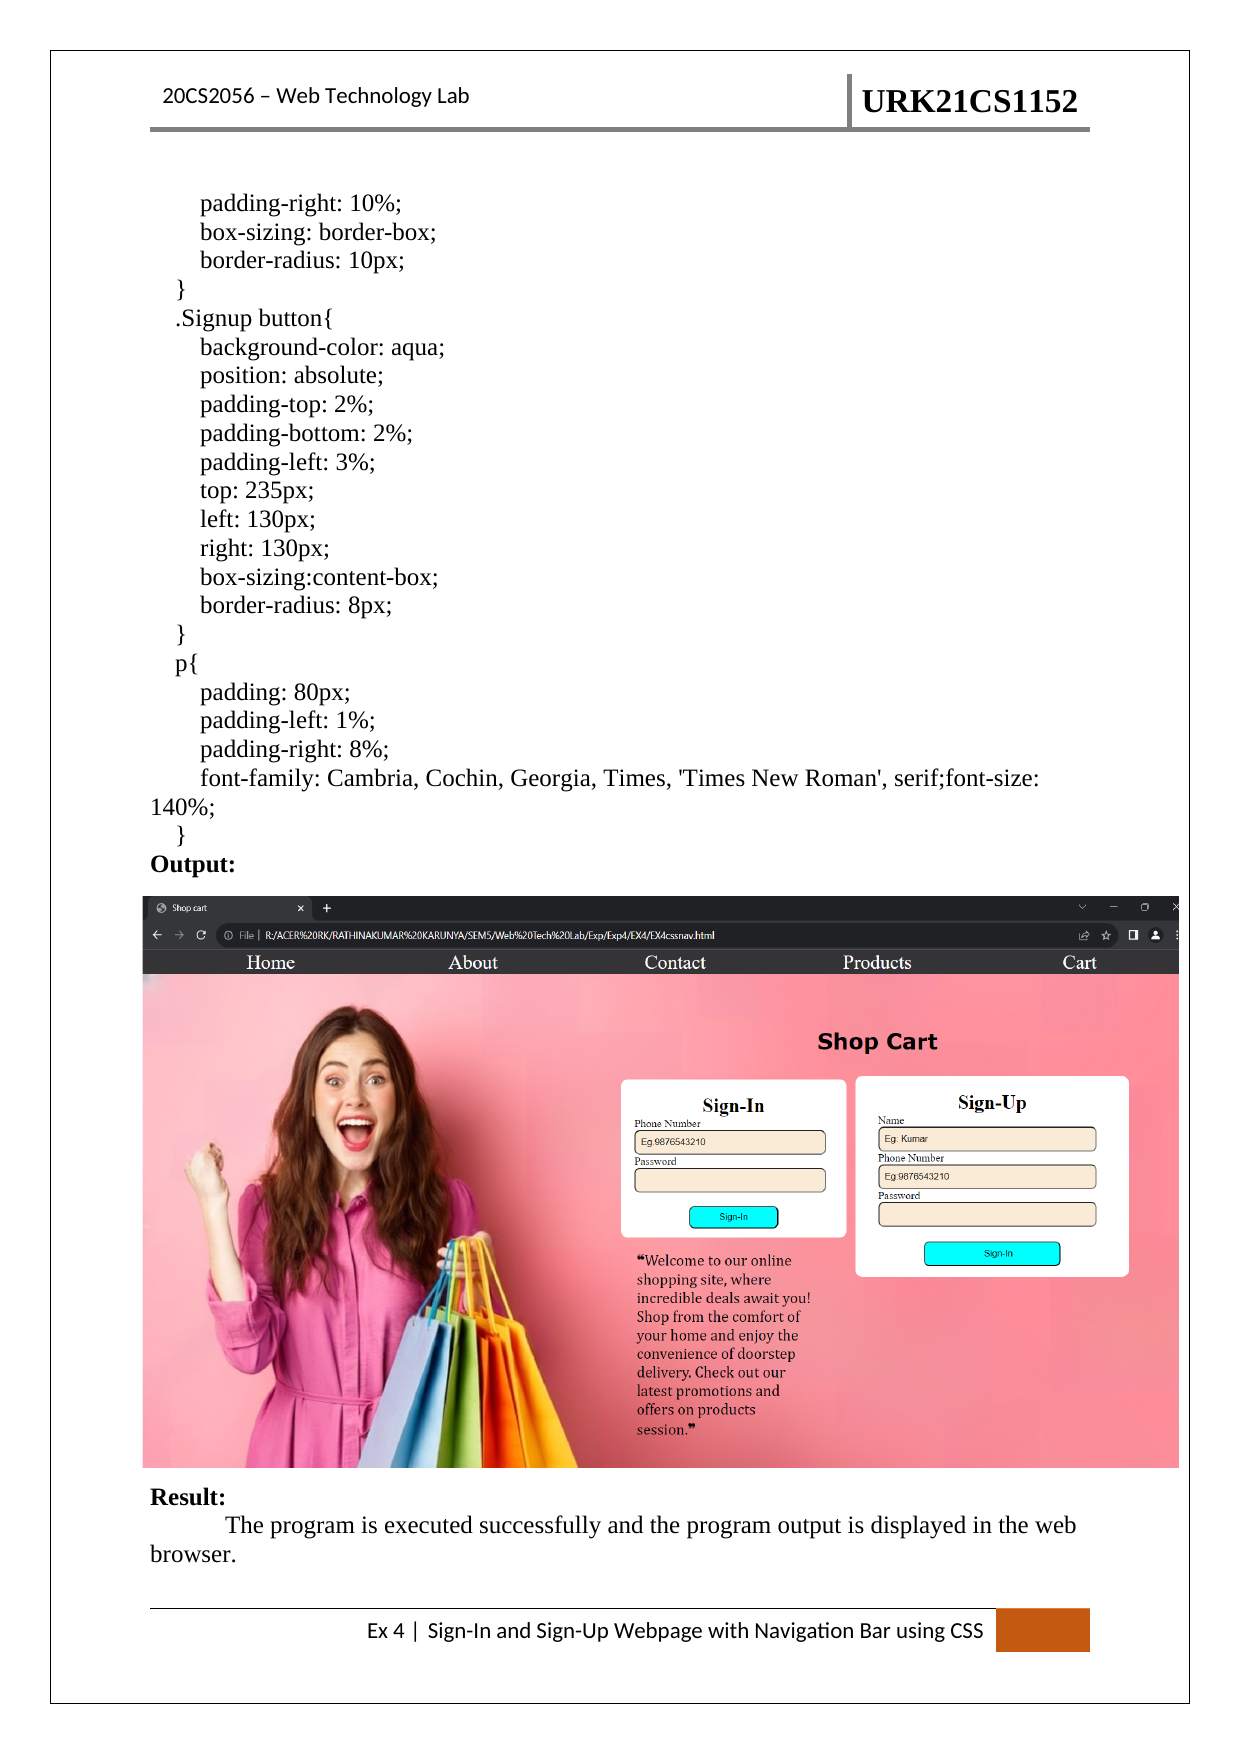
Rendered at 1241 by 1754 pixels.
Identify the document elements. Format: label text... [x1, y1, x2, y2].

text } [150, 619, 1090, 648]
text } [150, 274, 1090, 303]
text left: 130px; [150, 504, 1090, 533]
text border-radius: 10px; [150, 245, 1090, 274]
text Result: [150, 1482, 1090, 1510]
text position: absolute; [150, 360, 1090, 389]
text padding-right: 10%; [150, 188, 1090, 217]
text padding-top: 2%; [150, 389, 1090, 418]
text .Signup button{ [150, 303, 1090, 332]
text padding-left: 3%; [150, 447, 1090, 475]
picture [142, 896, 1179, 1468]
text background-color: aqua; [150, 332, 1090, 360]
text p{ [150, 648, 1090, 677]
text border-radius: 8px; [150, 590, 1090, 619]
text right: 130px; [150, 533, 1090, 562]
text Output: [150, 849, 1090, 878]
text } [150, 820, 1090, 849]
text box-sizing:content-box; [150, 562, 1090, 590]
text top: 235px; [150, 475, 1090, 504]
text padding-bottom: 2%; [150, 418, 1090, 447]
text box-sizing: border-box; [150, 217, 1090, 245]
text padding-right: 8%; [150, 734, 1090, 763]
text padding-left: 1%; [150, 705, 1090, 734]
text The program is executed successfully and the program output is displayed in the web browser. [150, 1510, 1090, 1568]
text font-family: Cambria, Cochin, Georgia, Times, 'Times New Roman', serif;font-size: 140%; [150, 763, 1090, 820]
text padding: 80px; [150, 677, 1090, 705]
